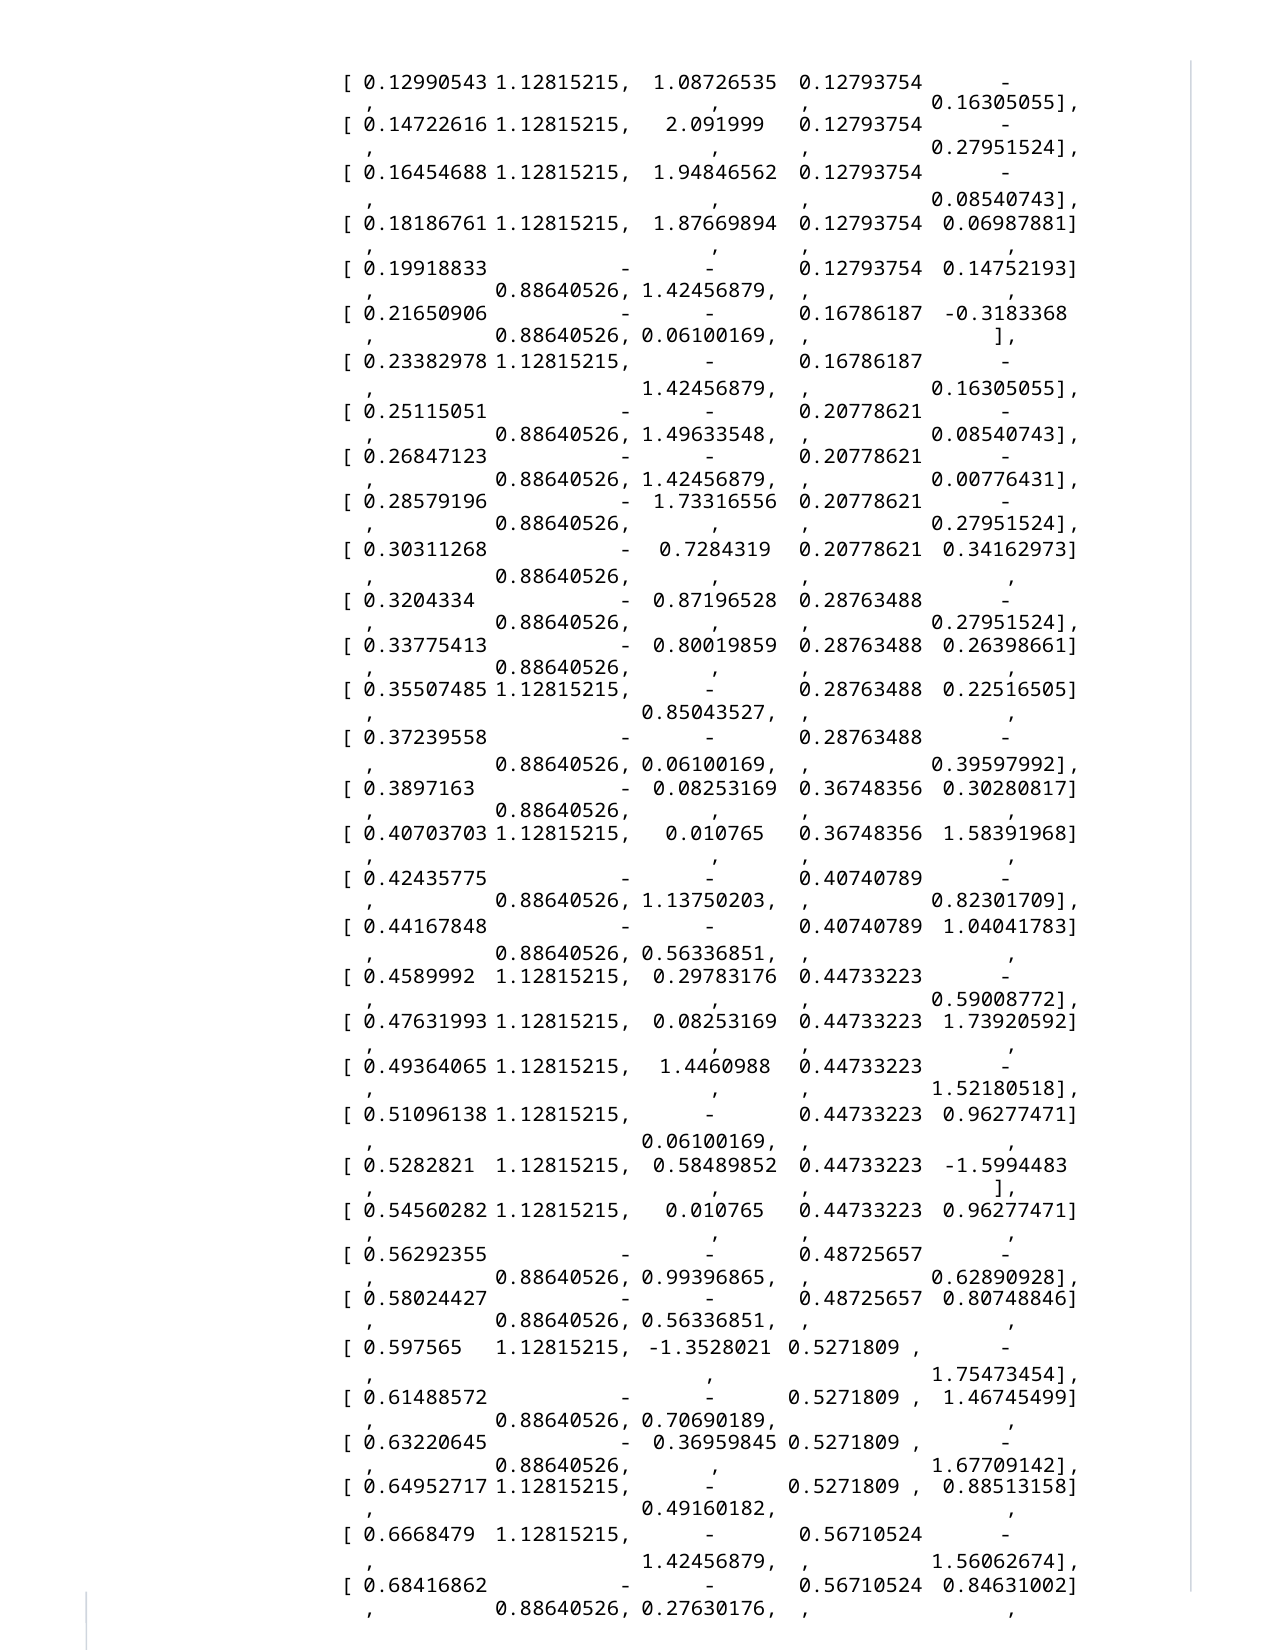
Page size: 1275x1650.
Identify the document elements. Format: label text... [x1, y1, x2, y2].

table_cell 0.6668479 , [358, 1519, 492, 1575]
table_cell -0.88640526, [492, 912, 637, 966]
table_cell -1.42456879, [637, 347, 788, 401]
table_cell -0.88640526, [492, 1575, 637, 1619]
table_cell 0.16786187, [788, 302, 927, 347]
table_cell -0.27951524], [927, 491, 1083, 535]
table_cell 0.28763488, [788, 724, 927, 778]
table_cell [ [336, 589, 358, 634]
table_cell -0.27951524], [927, 114, 1083, 159]
table_cell -0.85043527, [637, 679, 788, 724]
table_cell 0.28763488, [788, 634, 927, 679]
table_cell [ [336, 1331, 358, 1387]
table_cell 0.42435775, [358, 867, 492, 912]
table_cell -0.06100169, [637, 302, 788, 347]
table_cell 0.44733223, [788, 1154, 927, 1199]
table_cell [ [336, 724, 358, 778]
table_cell 0.34162973], [927, 535, 1083, 589]
table_cell 0.4589992 , [358, 966, 492, 1011]
table_cell 0.64952717, [358, 1476, 492, 1519]
table_cell -1.42456879, [637, 258, 788, 302]
table_cell 0.23382978, [358, 347, 492, 401]
table_cell 1.73920592], [927, 1011, 1083, 1056]
table_cell -0.39597992], [927, 724, 1083, 778]
table_cell [ [336, 634, 358, 679]
table_cell 0.22516505], [927, 679, 1083, 724]
table_cell 0.36748356, [788, 823, 927, 867]
table_cell -0.88640526, [492, 258, 637, 302]
table_cell [ [336, 114, 358, 159]
table_cell 1.4460988 , [637, 1056, 788, 1100]
table_cell 0.56710524, [788, 1519, 927, 1575]
table_cell 0.88513158], [927, 1476, 1083, 1519]
table_cell [ [336, 1244, 358, 1289]
table_cell 0.44167848, [358, 912, 492, 966]
table_cell 1.12815215, [492, 114, 637, 159]
table_cell 0.87196528, [637, 589, 788, 634]
table_cell 0.28763488, [788, 589, 927, 634]
table_cell -1.49633548, [637, 401, 788, 446]
table_cell 0.16454688, [358, 159, 492, 213]
table_header -0.16305055], [927, 74, 1083, 114]
table_cell -0.88640526, [492, 634, 637, 679]
table_cell 0.010765 , [637, 1199, 788, 1244]
table_cell -0.59008772], [927, 966, 1083, 1011]
table_cell 0.37239558, [358, 724, 492, 778]
table_cell 0.36959845, [637, 1432, 788, 1476]
table_cell 0.40740789, [788, 867, 927, 912]
table_cell 0.96277471], [927, 1199, 1083, 1244]
table_cell 0.63220645, [358, 1432, 492, 1476]
table_cell 0.14722616, [358, 114, 492, 159]
table_cell 0.51096138, [358, 1100, 492, 1154]
table_cell 0.44733223, [788, 1199, 927, 1244]
table_cell -0.49160182, [637, 1476, 788, 1519]
table_cell 0.16786187, [788, 347, 927, 401]
table_cell -0.06100169, [637, 1100, 788, 1154]
table_cell 0.61488572, [358, 1387, 492, 1432]
table_cell 0.33775413, [358, 634, 492, 679]
table_cell -0.3183368 ], [927, 302, 1083, 347]
table_cell 0.28579196, [358, 491, 492, 535]
table_cell [ [336, 1154, 358, 1199]
table_cell [ [336, 1289, 358, 1331]
table_cell [ [336, 347, 358, 401]
table_cell -0.88640526, [492, 1289, 637, 1331]
table_cell [ [336, 679, 358, 724]
table_cell 2.091999 , [637, 114, 788, 159]
table_cell 1.12815215, [492, 1199, 637, 1244]
table_cell 1.12815215, [492, 1100, 637, 1154]
table_cell 1.12815215, [492, 213, 637, 257]
table_cell 1.87669894, [637, 213, 788, 257]
table_cell 0.25115051, [358, 401, 492, 446]
table_cell -0.08540743], [927, 159, 1083, 213]
table_cell 0.5271809 [788, 1331, 905, 1387]
table_cell 0.010765 , [637, 823, 788, 867]
table_cell 1.04041783], [927, 912, 1083, 966]
table_cell [ [336, 1011, 358, 1056]
table_cell -0.08540743], [927, 401, 1083, 446]
table_cell [ [336, 159, 358, 213]
table_cell -0.16305055], [927, 347, 1083, 401]
table_cell -0.56336851, [637, 1289, 788, 1331]
table_cell 1.12815215, [492, 1056, 637, 1100]
table_cell 1.12815215, [492, 1476, 637, 1519]
table_cell 0.56710524, [788, 1575, 927, 1619]
table_cell [ [336, 1519, 358, 1575]
table_cell -0.88640526, [492, 1432, 637, 1476]
table_cell 0.5282821 , [358, 1154, 492, 1199]
table_cell 0.597565 , [358, 1331, 492, 1387]
table_cell -1.42456879, [637, 1519, 788, 1575]
table_cell 0.12793754, [788, 258, 927, 302]
table_cell -0.88640526, [492, 535, 637, 589]
table_cell [ [336, 778, 358, 822]
table_cell 0.58489852, [637, 1154, 788, 1199]
table_cell [ [336, 912, 358, 966]
table_cell -0.88640526, [492, 867, 637, 912]
table_cell -0.27951524], [927, 589, 1083, 634]
table_cell 0.49364065, [358, 1056, 492, 1100]
table_cell [ [336, 491, 358, 535]
table_cell -0.99396865, [637, 1244, 788, 1289]
table_cell 0.5271809 [788, 1432, 905, 1476]
table_cell [ [336, 1575, 358, 1619]
table_cell 1.12815215, [492, 159, 637, 213]
table_cell [ [336, 258, 358, 302]
table_cell 0.5271809 [788, 1387, 905, 1432]
table_cell 0.44733223, [788, 966, 927, 1011]
table_cell 0.84631002], [927, 1575, 1083, 1619]
table_header 0.12990543, [358, 74, 492, 114]
table_cell -0.88640526, [492, 401, 637, 446]
table_cell 0.19918833, [358, 258, 492, 302]
table_cell -0.88640526, [492, 1244, 637, 1289]
table_cell -1.13750203, [637, 867, 788, 912]
table_cell [ [336, 446, 358, 491]
table_cell 1.12815215, [492, 1519, 637, 1575]
table_cell 0.12793754, [788, 114, 927, 159]
table_cell [ [336, 302, 358, 347]
table_cell 1.12815215, [492, 1154, 637, 1199]
table_cell -0.56336851, [637, 912, 788, 966]
table_header 1.08726535, [637, 74, 788, 114]
table_cell 1.73316556, [637, 491, 788, 535]
table_cell -0.82301709], [927, 867, 1083, 912]
table_cell 0.20778621, [788, 491, 927, 535]
table_cell 1.94846562, [637, 159, 788, 213]
table_cell , [905, 1387, 927, 1432]
table_cell , [905, 1432, 927, 1476]
table_cell 0.20778621, [788, 535, 927, 589]
table_cell 0.14752193], [927, 258, 1083, 302]
table_header 0.12793754, [788, 74, 927, 114]
table_cell 0.80748846], [927, 1289, 1083, 1331]
table_cell 1.46745499], [927, 1387, 1083, 1432]
table_cell 0.30280817], [927, 778, 1083, 822]
table_cell 0.20778621, [788, 446, 927, 491]
table_cell [ [336, 535, 358, 589]
table_cell [ [336, 1476, 358, 1519]
table_cell 0.47631993, [358, 1011, 492, 1056]
table_cell 0.08253169, [637, 1011, 788, 1056]
table_cell 0.56292355, [358, 1244, 492, 1289]
table_cell 0.3204334 , [358, 589, 492, 634]
table_cell 0.21650906, [358, 302, 492, 347]
table_cell -1.75473454], [927, 1331, 1083, 1387]
table_cell 0.18186761, [358, 213, 492, 257]
table_cell 0.58024427, [358, 1289, 492, 1331]
table_cell 0.08253169, [637, 778, 788, 822]
table_cell 0.26398661], [927, 634, 1083, 679]
table_header 1.12815215, [492, 74, 637, 114]
table_cell 0.28763488, [788, 679, 927, 724]
table_cell 0.44733223, [788, 1056, 927, 1100]
table_cell -0.88640526, [492, 724, 637, 778]
table_cell -0.88640526, [492, 778, 637, 822]
table_cell 0.06987881], [927, 213, 1083, 257]
table_cell 0.7284319 , [637, 535, 788, 589]
table_cell 1.12815215, [492, 1011, 637, 1056]
table_cell [ [336, 1387, 358, 1432]
table_cell , [905, 1331, 927, 1387]
table_cell 0.54560282, [358, 1199, 492, 1244]
table_cell 0.40703703, [358, 823, 492, 867]
table_cell -0.88640526, [492, 491, 637, 535]
table_cell -0.88640526, [492, 302, 637, 347]
table_cell 0.30311268, [358, 535, 492, 589]
table_cell [ [336, 1199, 358, 1244]
table_cell -0.88640526, [492, 1387, 637, 1432]
table_cell 0.44733223, [788, 1011, 927, 1056]
table_cell -0.88640526, [492, 446, 637, 491]
table_cell 0.68416862, [358, 1575, 492, 1619]
table_cell [ [336, 401, 358, 446]
table_cell , [905, 1476, 927, 1519]
table_cell -1.67709142], [927, 1432, 1083, 1476]
table_cell -1.5994483 ], [927, 1154, 1083, 1199]
table_cell [ [336, 823, 358, 867]
table_cell [ [336, 966, 358, 1011]
table_cell 1.12815215, [492, 1331, 637, 1387]
table_cell 0.26847123, [358, 446, 492, 491]
table_cell -0.06100169, [637, 724, 788, 778]
table_cell 0.96277471], [927, 1100, 1083, 1154]
table_cell [ [336, 1056, 358, 1100]
table_cell 0.12793754, [788, 213, 927, 257]
table_cell -1.56062674], [927, 1519, 1083, 1575]
table_cell 0.12793754, [788, 159, 927, 213]
table_cell 0.48725657, [788, 1244, 927, 1289]
table_cell 0.36748356, [788, 778, 927, 822]
table_cell -1.3528021 , [637, 1331, 788, 1387]
table_cell 1.12815215, [492, 823, 637, 867]
table_cell -0.88640526, [492, 589, 637, 634]
table_cell 0.35507485, [358, 679, 492, 724]
table_cell [ [336, 1432, 358, 1476]
table_cell 0.80019859, [637, 634, 788, 679]
table_cell -0.00776431], [927, 446, 1083, 491]
table_cell 0.48725657, [788, 1289, 927, 1331]
table_cell 1.12815215, [492, 679, 637, 724]
table_cell -0.62890928], [927, 1244, 1083, 1289]
table_cell [ [336, 1100, 358, 1154]
table_cell [ [336, 867, 358, 912]
table_cell 0.44733223, [788, 1100, 927, 1154]
table_cell [ [336, 213, 358, 257]
table_cell -1.42456879, [637, 446, 788, 491]
table_cell -0.27630176, [637, 1575, 788, 1619]
table_cell -1.52180518], [927, 1056, 1083, 1100]
table_cell 1.58391968], [927, 823, 1083, 867]
table_cell 0.20778621, [788, 401, 927, 446]
table_cell 0.40740789, [788, 912, 927, 966]
table_cell -0.70690189, [637, 1387, 788, 1432]
table_cell 0.29783176, [637, 966, 788, 1011]
table_cell 0.5271809 [788, 1476, 905, 1519]
table_cell 0.3897163 , [358, 778, 492, 822]
table_cell 1.12815215, [492, 347, 637, 401]
table_header [ [336, 74, 358, 114]
table_cell 1.12815215, [492, 966, 637, 1011]
